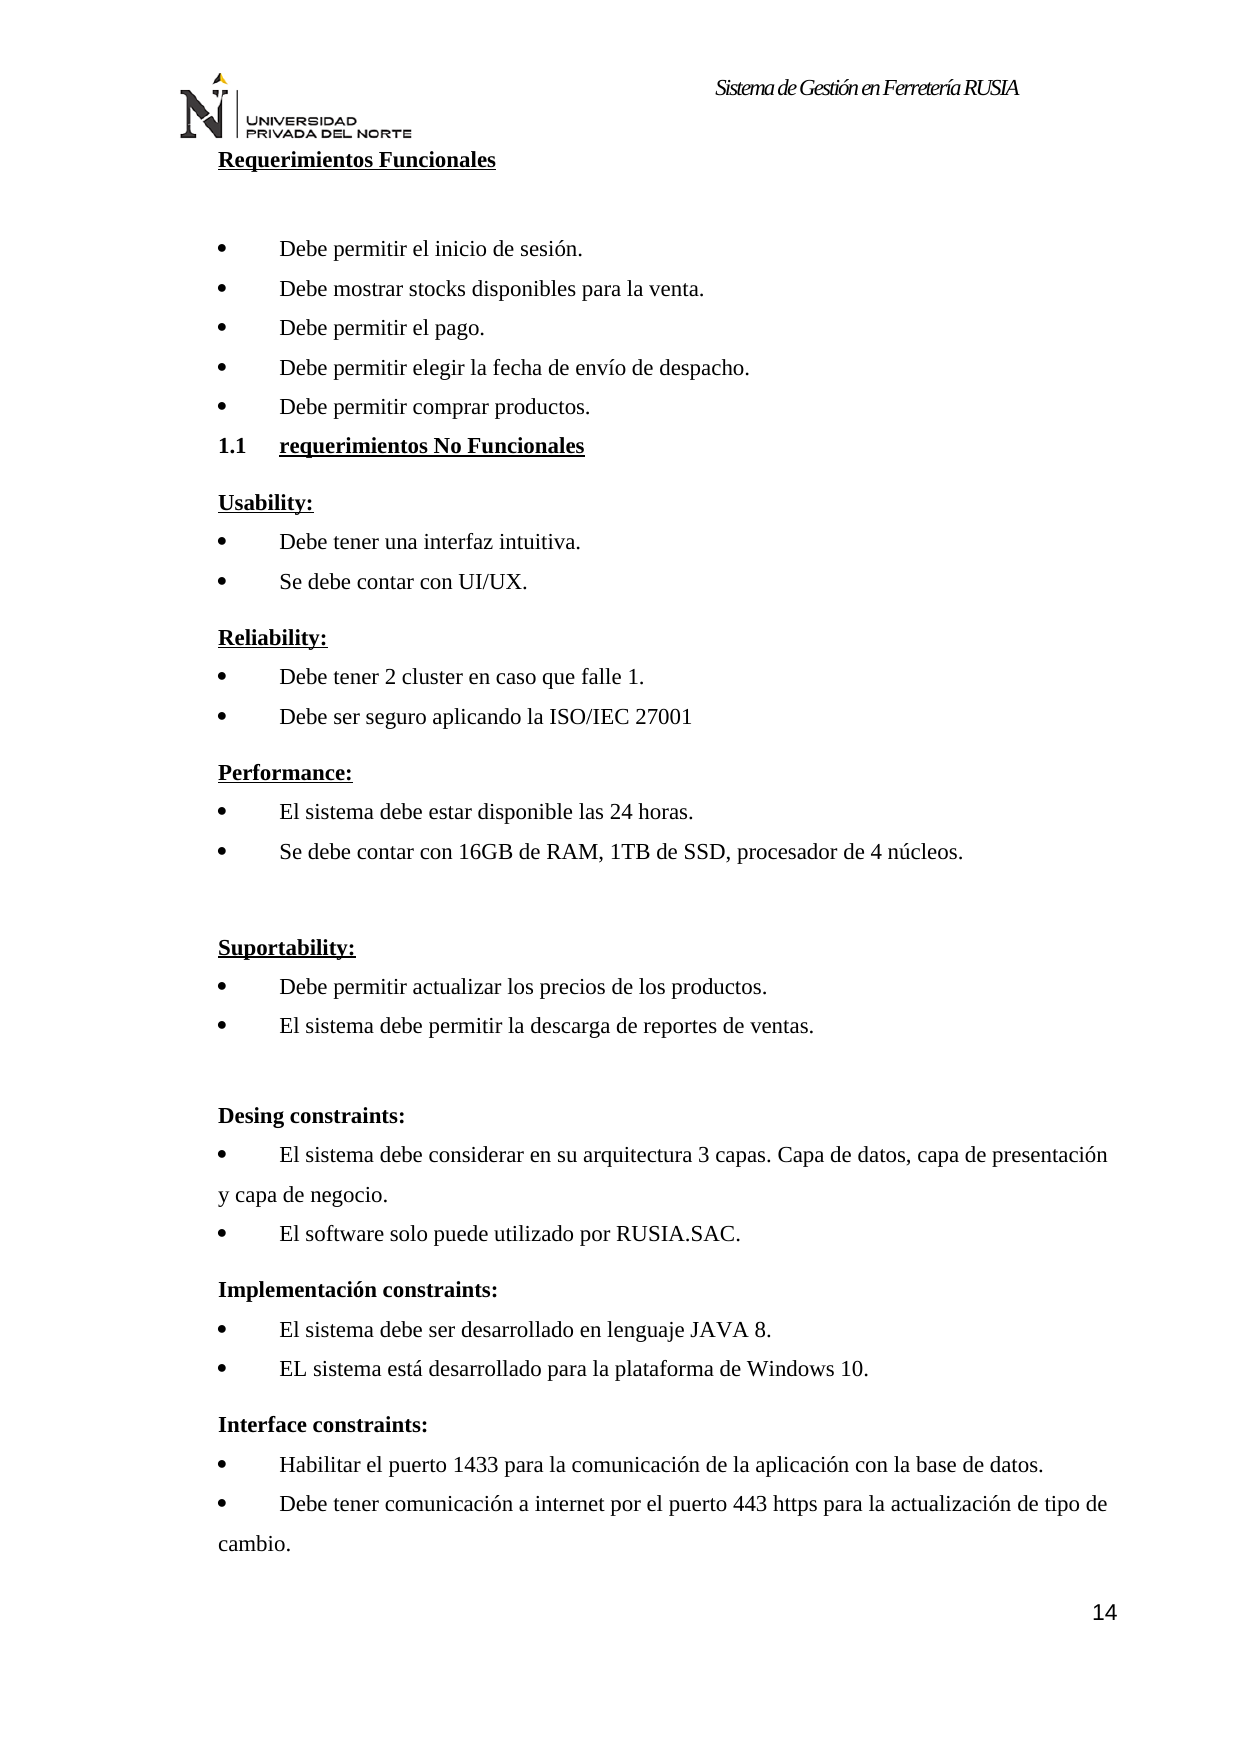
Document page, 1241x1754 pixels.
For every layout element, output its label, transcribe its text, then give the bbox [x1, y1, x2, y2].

list Debe permitir el pago. [218, 314, 1117, 341]
list El sistema debe ser desarrollado en lenguaje JAVA 8. [218, 1316, 1117, 1342]
list Se debe contar con 16GB de RAM, 1TB de SSD, procesador de 4 núcleos. [218, 838, 1117, 864]
list El software solo puede utilizado por RUSIA.SAC. [218, 1220, 1117, 1247]
picture [179, 73, 412, 139]
list Requerimientos Funcionales [218, 146, 1117, 172]
list El sistema debe estar disponible las 24 horas. [218, 798, 1117, 825]
text Suportability: [218, 933, 1117, 960]
list El sistema debe permitir la descarga de reportes de ventas. [218, 1012, 1117, 1039]
list requerimientos No Funcionales [218, 433, 1117, 459]
list Debe permitir elegir la fecha de envío de despacho. [218, 354, 1117, 380]
list Habilitar el puerto 1433 para la comunicación de la aplicación con la base de datos. [218, 1451, 1117, 1477]
list Debe permitir actualizar los precios de los productos. [218, 973, 1117, 999]
text Implementación constraints: [218, 1276, 1117, 1303]
list EL sistema está desarrollado para la plataforma de Windows 10. [218, 1355, 1117, 1382]
text Usability: [218, 489, 1117, 515]
list Debe ser seguro aplicando la ISO/IEC 27001 [218, 703, 1117, 729]
list Debe tener 2 cluster en caso que falle 1. [218, 663, 1117, 690]
list Debe tener una interfaz intuitiva. [218, 528, 1117, 554]
list Debe permitir el inicio de sesión. [218, 235, 1117, 262]
list Debe mostrar stocks disponibles para la venta. [218, 275, 1117, 301]
text Performance: [218, 759, 1117, 785]
list Se debe contar con UI/UX. [218, 568, 1117, 594]
list Debe tener comunicación a internet por el puerto 443 https para la actualización de tipo de cambio. [218, 1491, 1117, 1556]
list El sistema debe considerar en su arquitectura 3 capas. Capa de datos, capa de presentación y capa de negocio. [218, 1141, 1117, 1207]
text Interface constraints: [218, 1412, 1117, 1438]
text Reliability: [218, 624, 1117, 650]
text Desing constraints: [218, 1102, 1117, 1128]
list Debe permitir comprar productos. [218, 393, 1117, 419]
